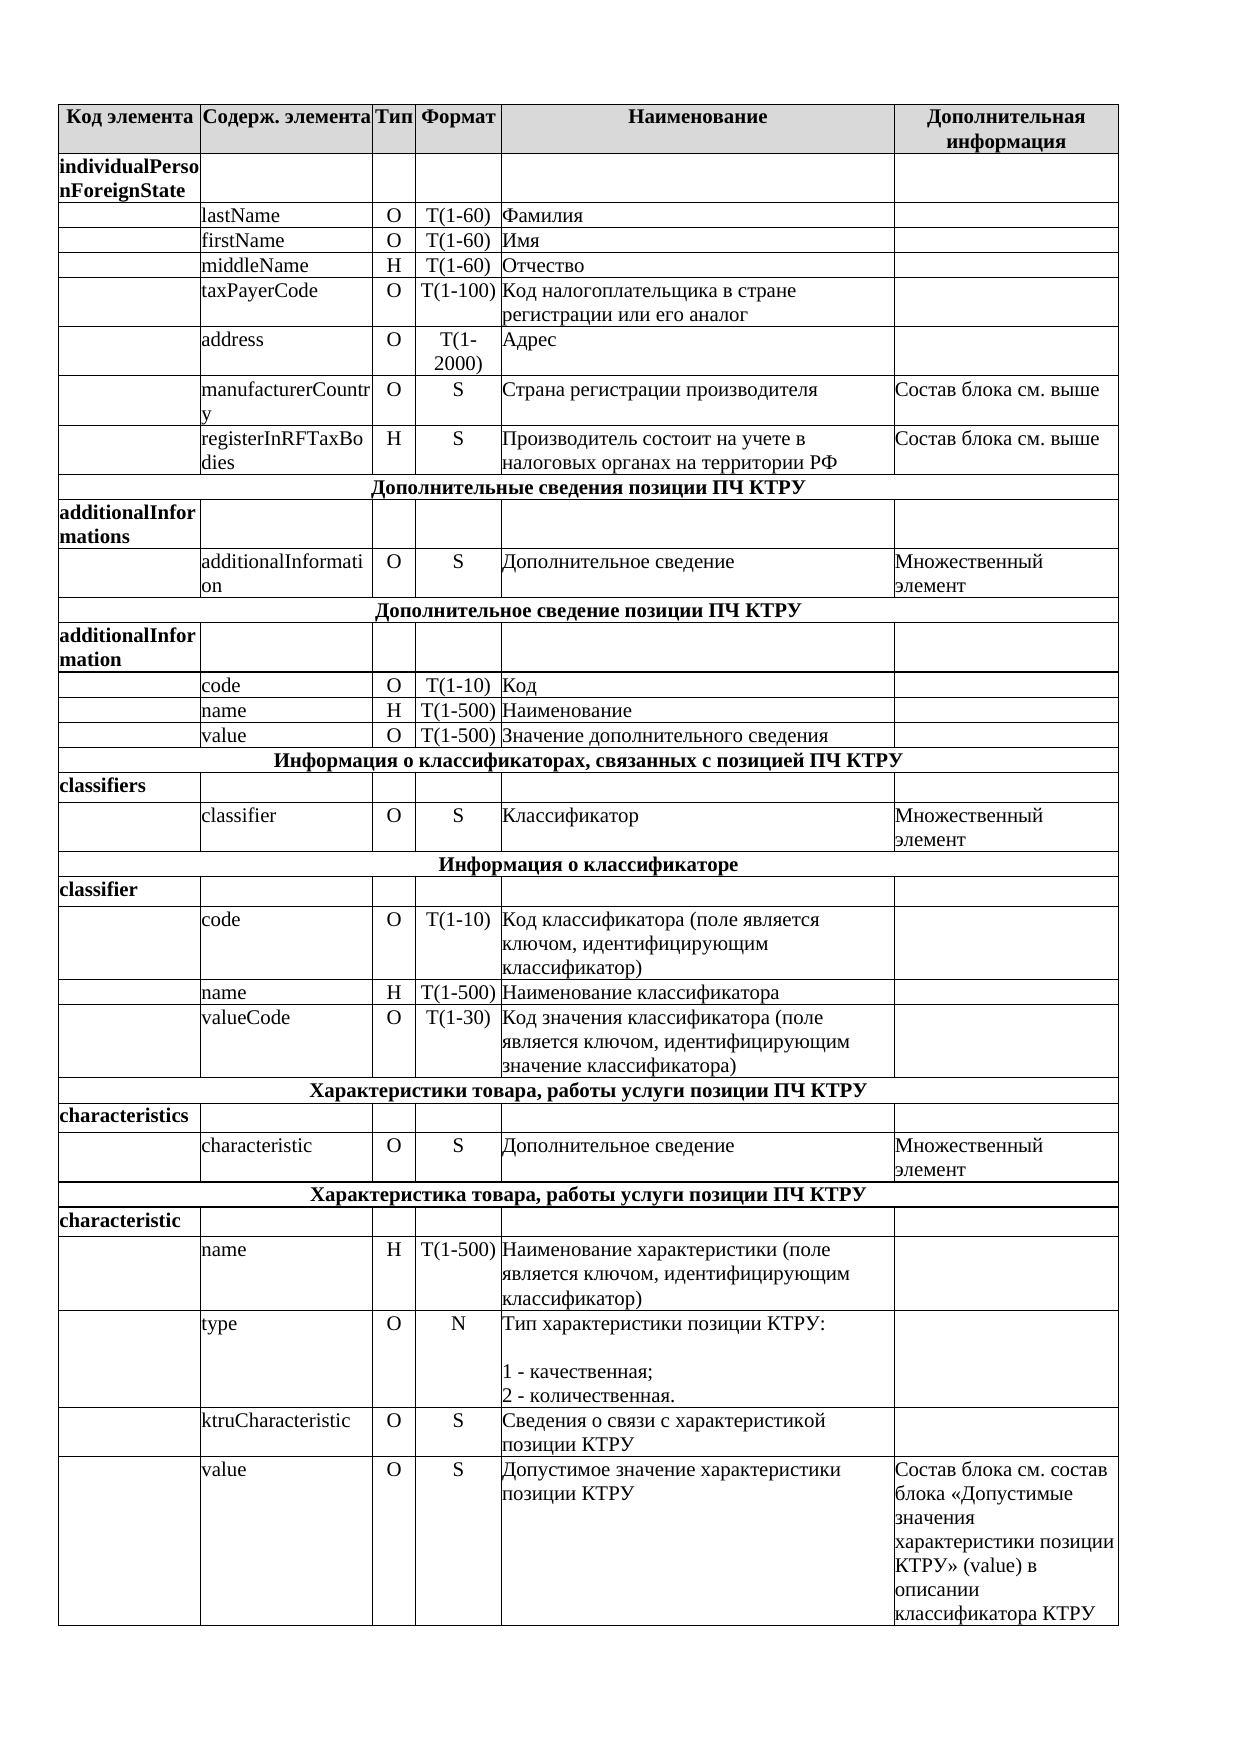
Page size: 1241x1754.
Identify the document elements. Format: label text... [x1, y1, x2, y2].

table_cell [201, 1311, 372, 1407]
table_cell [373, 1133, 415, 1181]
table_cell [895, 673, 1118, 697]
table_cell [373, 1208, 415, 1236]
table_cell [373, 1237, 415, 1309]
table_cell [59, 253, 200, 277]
table_header Содерж. элемента [201, 105, 372, 153]
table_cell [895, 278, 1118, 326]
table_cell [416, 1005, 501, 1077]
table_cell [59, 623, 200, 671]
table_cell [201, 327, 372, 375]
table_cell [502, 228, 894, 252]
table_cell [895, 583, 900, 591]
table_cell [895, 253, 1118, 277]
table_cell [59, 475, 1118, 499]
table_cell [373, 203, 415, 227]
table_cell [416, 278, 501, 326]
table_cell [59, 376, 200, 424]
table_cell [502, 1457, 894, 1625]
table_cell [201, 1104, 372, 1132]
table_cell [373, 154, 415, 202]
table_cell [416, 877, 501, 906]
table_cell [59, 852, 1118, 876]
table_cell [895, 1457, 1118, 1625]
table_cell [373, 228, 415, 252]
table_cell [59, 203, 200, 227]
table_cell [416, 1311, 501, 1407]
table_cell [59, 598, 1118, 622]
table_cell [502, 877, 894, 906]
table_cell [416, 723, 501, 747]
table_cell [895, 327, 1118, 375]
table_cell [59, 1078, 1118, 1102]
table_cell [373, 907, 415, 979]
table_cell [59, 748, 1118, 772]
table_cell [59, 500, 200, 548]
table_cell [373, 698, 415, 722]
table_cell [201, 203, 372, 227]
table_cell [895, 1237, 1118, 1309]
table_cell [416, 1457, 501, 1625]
table_header Дополнительная информация [895, 105, 1118, 153]
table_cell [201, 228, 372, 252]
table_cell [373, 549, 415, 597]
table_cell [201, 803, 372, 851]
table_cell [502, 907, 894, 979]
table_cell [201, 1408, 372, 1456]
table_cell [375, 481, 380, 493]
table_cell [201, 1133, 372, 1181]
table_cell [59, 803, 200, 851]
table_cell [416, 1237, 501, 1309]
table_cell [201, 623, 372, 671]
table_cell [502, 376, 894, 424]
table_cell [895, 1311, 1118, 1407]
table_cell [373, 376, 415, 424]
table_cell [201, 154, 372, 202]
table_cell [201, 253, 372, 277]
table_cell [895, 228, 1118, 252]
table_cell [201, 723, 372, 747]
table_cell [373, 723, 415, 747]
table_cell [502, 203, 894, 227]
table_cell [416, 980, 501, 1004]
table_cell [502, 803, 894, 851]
table_header Наименование [502, 105, 894, 153]
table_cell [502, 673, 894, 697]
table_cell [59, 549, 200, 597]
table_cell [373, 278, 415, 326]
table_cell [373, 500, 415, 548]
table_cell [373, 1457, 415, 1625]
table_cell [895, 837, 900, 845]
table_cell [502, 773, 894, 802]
table_header Формат [416, 105, 501, 153]
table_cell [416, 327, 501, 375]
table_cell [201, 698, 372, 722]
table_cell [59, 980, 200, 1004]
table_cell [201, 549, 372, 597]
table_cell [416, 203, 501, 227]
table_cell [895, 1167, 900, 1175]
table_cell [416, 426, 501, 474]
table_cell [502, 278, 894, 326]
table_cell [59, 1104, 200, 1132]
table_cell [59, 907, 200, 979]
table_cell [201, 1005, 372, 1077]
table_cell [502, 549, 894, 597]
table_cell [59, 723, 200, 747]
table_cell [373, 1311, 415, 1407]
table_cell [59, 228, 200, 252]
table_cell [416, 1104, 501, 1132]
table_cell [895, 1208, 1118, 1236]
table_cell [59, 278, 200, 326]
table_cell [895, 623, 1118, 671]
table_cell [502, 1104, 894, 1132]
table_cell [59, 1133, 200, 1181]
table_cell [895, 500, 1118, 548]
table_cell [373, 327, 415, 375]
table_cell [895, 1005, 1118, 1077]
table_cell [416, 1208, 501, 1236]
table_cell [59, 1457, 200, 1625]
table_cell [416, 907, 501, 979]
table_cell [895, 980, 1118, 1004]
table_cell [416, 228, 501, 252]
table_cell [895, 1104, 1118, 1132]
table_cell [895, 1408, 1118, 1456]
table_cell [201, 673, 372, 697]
table_header Код элемента [59, 105, 200, 153]
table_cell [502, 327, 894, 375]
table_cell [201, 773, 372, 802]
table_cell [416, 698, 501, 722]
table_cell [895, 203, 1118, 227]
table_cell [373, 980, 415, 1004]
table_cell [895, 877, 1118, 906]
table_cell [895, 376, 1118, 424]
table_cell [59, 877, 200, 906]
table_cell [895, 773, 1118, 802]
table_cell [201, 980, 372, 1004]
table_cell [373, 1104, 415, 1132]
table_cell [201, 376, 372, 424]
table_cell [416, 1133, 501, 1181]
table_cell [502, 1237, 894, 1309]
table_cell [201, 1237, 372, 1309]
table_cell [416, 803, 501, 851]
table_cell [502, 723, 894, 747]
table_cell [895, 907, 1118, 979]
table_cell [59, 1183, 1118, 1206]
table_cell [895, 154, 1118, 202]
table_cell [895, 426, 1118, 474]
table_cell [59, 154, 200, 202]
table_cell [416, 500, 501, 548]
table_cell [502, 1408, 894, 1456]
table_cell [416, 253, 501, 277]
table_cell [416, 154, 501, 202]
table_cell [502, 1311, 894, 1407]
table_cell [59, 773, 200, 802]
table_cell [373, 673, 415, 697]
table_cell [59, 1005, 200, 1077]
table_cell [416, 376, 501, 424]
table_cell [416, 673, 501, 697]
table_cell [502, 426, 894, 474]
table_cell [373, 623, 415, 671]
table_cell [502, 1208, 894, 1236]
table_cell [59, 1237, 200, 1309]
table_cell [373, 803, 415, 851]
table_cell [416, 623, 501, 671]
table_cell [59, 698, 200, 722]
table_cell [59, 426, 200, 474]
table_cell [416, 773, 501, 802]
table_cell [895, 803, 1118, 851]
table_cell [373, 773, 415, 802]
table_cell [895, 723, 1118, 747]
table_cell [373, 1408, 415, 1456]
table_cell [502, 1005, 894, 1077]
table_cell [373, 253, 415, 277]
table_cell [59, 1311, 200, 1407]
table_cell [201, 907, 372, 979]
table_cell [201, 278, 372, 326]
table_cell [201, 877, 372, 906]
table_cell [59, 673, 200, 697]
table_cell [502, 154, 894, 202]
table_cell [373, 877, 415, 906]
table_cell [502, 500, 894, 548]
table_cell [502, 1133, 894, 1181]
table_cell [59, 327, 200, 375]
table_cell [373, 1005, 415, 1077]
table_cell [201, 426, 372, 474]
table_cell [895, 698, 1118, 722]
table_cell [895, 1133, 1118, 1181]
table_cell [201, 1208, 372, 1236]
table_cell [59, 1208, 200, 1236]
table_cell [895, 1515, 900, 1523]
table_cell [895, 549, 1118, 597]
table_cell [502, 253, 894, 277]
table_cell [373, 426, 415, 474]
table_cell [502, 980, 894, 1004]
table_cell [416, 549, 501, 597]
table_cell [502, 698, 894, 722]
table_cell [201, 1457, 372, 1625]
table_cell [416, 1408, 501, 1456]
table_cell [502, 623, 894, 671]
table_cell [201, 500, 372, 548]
table_header Тип [373, 105, 415, 153]
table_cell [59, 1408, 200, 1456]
